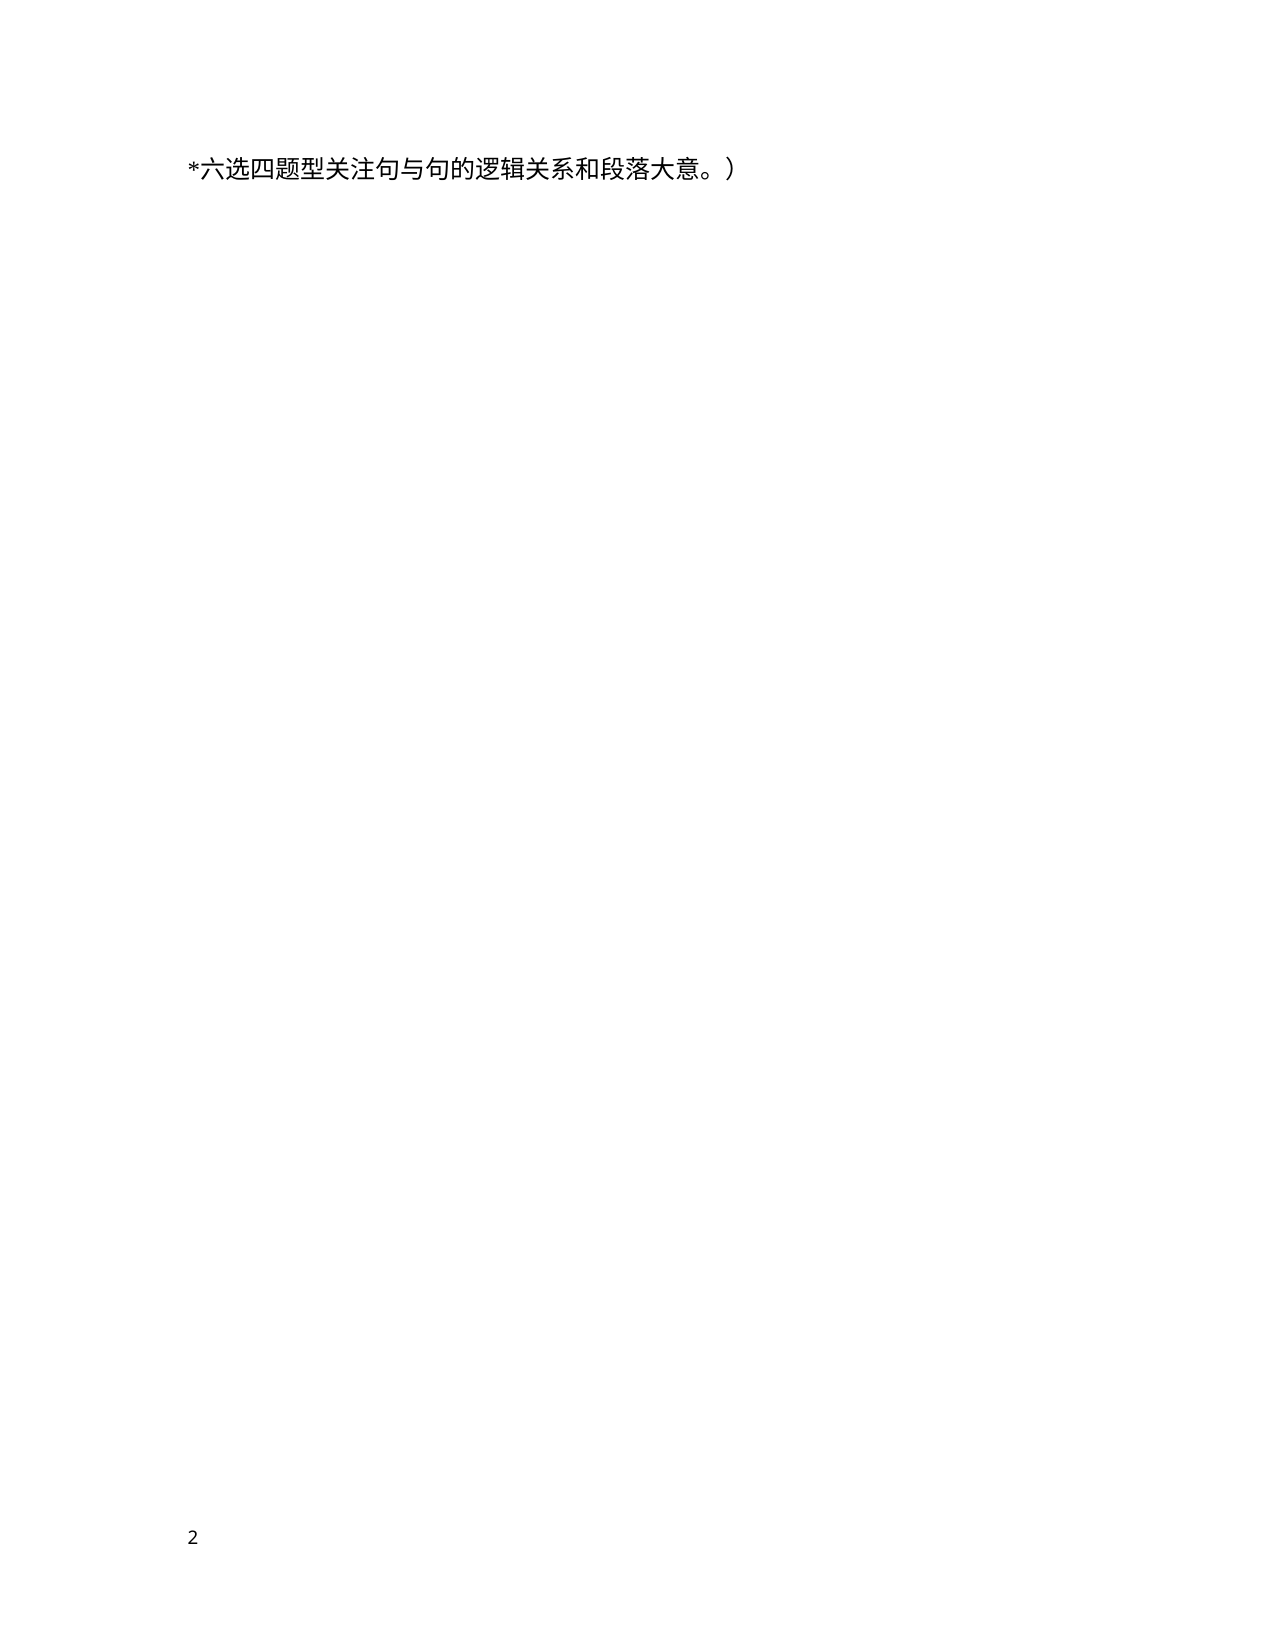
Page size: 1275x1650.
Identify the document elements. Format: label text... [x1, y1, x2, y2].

text *六选四题型关注句与句的逻辑关系和段落大意。） [187, 150, 1087, 186]
